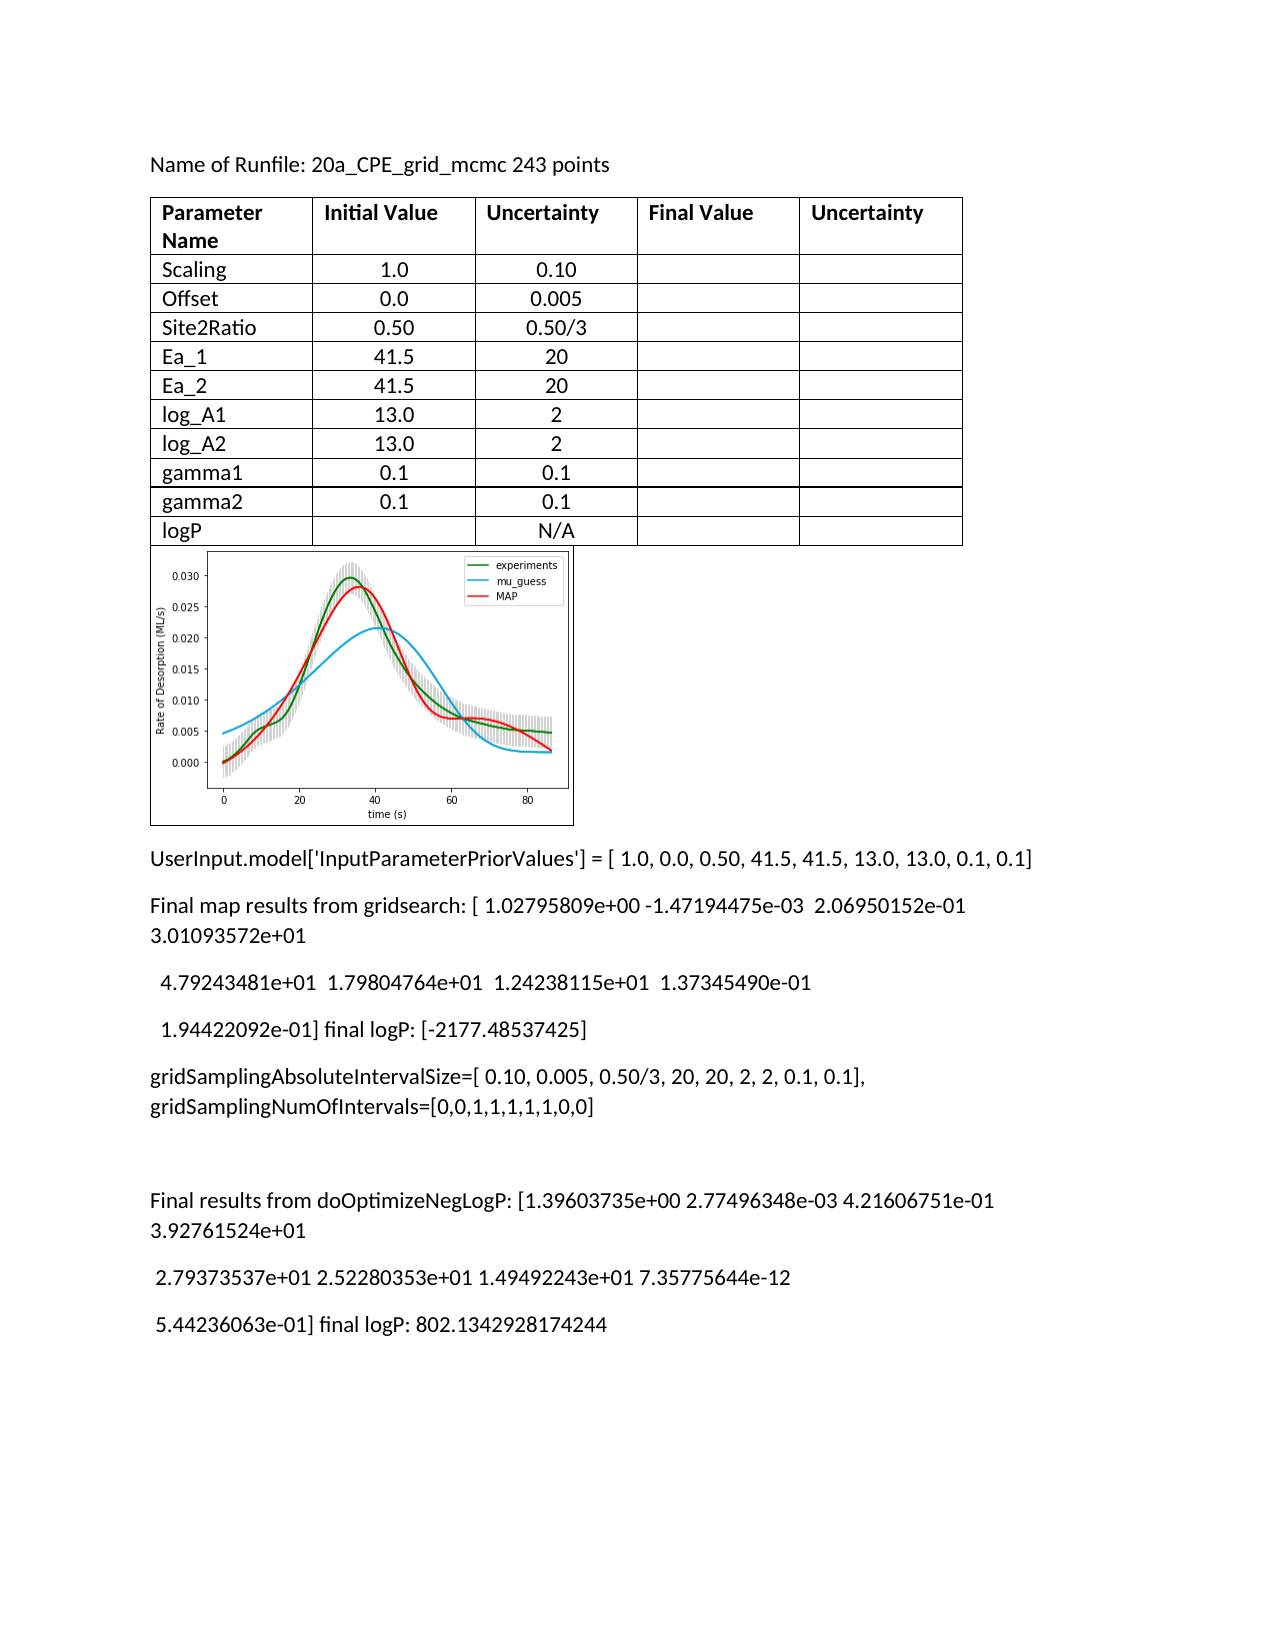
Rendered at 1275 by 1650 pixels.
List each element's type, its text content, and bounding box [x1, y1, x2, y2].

table_cell log_A1 [151, 400, 312, 428]
table_header Final Value [638, 198, 799, 254]
table_cell [800, 517, 962, 544]
table_cell gamma2 [151, 488, 312, 516]
table_cell logP [151, 517, 312, 544]
table_cell [313, 517, 475, 544]
table_header Uncertainty [476, 198, 637, 254]
table_cell 0.0 [313, 284, 475, 312]
table_cell 41.5 [313, 342, 475, 370]
table_cell 2 [476, 400, 637, 428]
text 1.94422092e-01] final logP: [-2177.48537425] [150, 1015, 1125, 1043]
table_cell 20 [476, 342, 637, 370]
table_cell N/A [476, 517, 637, 544]
table_cell 0.50 [313, 313, 475, 341]
text 4.79243481e+01 1.79804764e+01 1.24238115e+01 1.37345490e-01 [150, 968, 1125, 996]
table_cell [638, 429, 799, 457]
table_cell gamma1 [151, 459, 312, 486]
table_header Parameter Name [151, 198, 312, 254]
table_cell 0.1 [476, 459, 637, 486]
table_cell [800, 284, 962, 312]
table_cell [638, 313, 799, 341]
table_cell 1.0 [313, 255, 475, 283]
text gridSamplingAbsoluteIntervalSize=[ 0.10, 0.005, 0.50/3, 20, 20, 2, 2, 0.1, 0.1], gridSamplingNumOfIntervals=[0,0,1,1,1,1,1,0,0] [150, 1062, 1125, 1120]
table_cell [638, 342, 799, 370]
table_cell Ea_2 [151, 371, 312, 399]
table_header Initial Value [313, 198, 475, 254]
table_cell 13.0 [313, 429, 475, 457]
table_cell Site2Ratio [151, 313, 312, 341]
text 2.79373537e+01 2.52280353e+01 1.49492243e+01 7.35775644e-12 [150, 1263, 1125, 1291]
table_cell [638, 517, 799, 544]
table_cell [800, 488, 962, 516]
table_cell [800, 342, 962, 370]
picture [151, 546, 573, 825]
text 5.44236063e-01] final logP: 802.1342928174244 [150, 1310, 1125, 1338]
table_cell 0.50/3 [476, 313, 637, 341]
table_cell [638, 488, 799, 516]
table_cell 0.005 [476, 284, 637, 312]
table_cell Ea_1 [151, 342, 312, 370]
table_cell [800, 371, 962, 399]
table_cell 20 [476, 371, 637, 399]
table_cell [638, 400, 799, 428]
table_header Uncertainty [800, 198, 962, 254]
table_cell [800, 459, 962, 486]
table_cell [638, 371, 799, 399]
text UserInput.model['InputParameterPriorValues'] = [ 1.0, 0.0, 0.50, 41.5, 41.5, 13.0, 13.0, 0.1, 0.1] [150, 844, 1125, 872]
table_cell [800, 400, 962, 428]
table_cell [800, 313, 962, 341]
table_cell 0.1 [476, 488, 637, 516]
text Name of Runfile: 20a_CPE_grid_mcmc 243 points [150, 150, 1125, 178]
table_cell 41.5 [313, 371, 475, 399]
table_cell [638, 459, 799, 486]
table_cell [800, 429, 962, 457]
table_cell [638, 284, 799, 312]
table_cell Scaling [151, 255, 312, 283]
table_cell [800, 255, 962, 283]
table_cell 0.1 [313, 459, 475, 486]
table_cell 2 [476, 429, 637, 457]
table_cell 0.1 [313, 488, 475, 516]
text Final results from doOptimizeNegLogP: [1.39603735e+00 2.77496348e-03 4.21606751e-01 3.92761524e+01 [150, 1186, 1125, 1244]
table_cell 13.0 [313, 400, 475, 428]
text Final map results from gridsearch: [ 1.02795809e+00 -1.47194475e-03 2.06950152e-01 3.01093572e+01 [150, 891, 1125, 949]
table_cell log_A2 [151, 429, 312, 457]
table_cell Offset [151, 284, 312, 312]
table_cell 0.10 [476, 255, 637, 283]
table_cell [638, 255, 799, 283]
